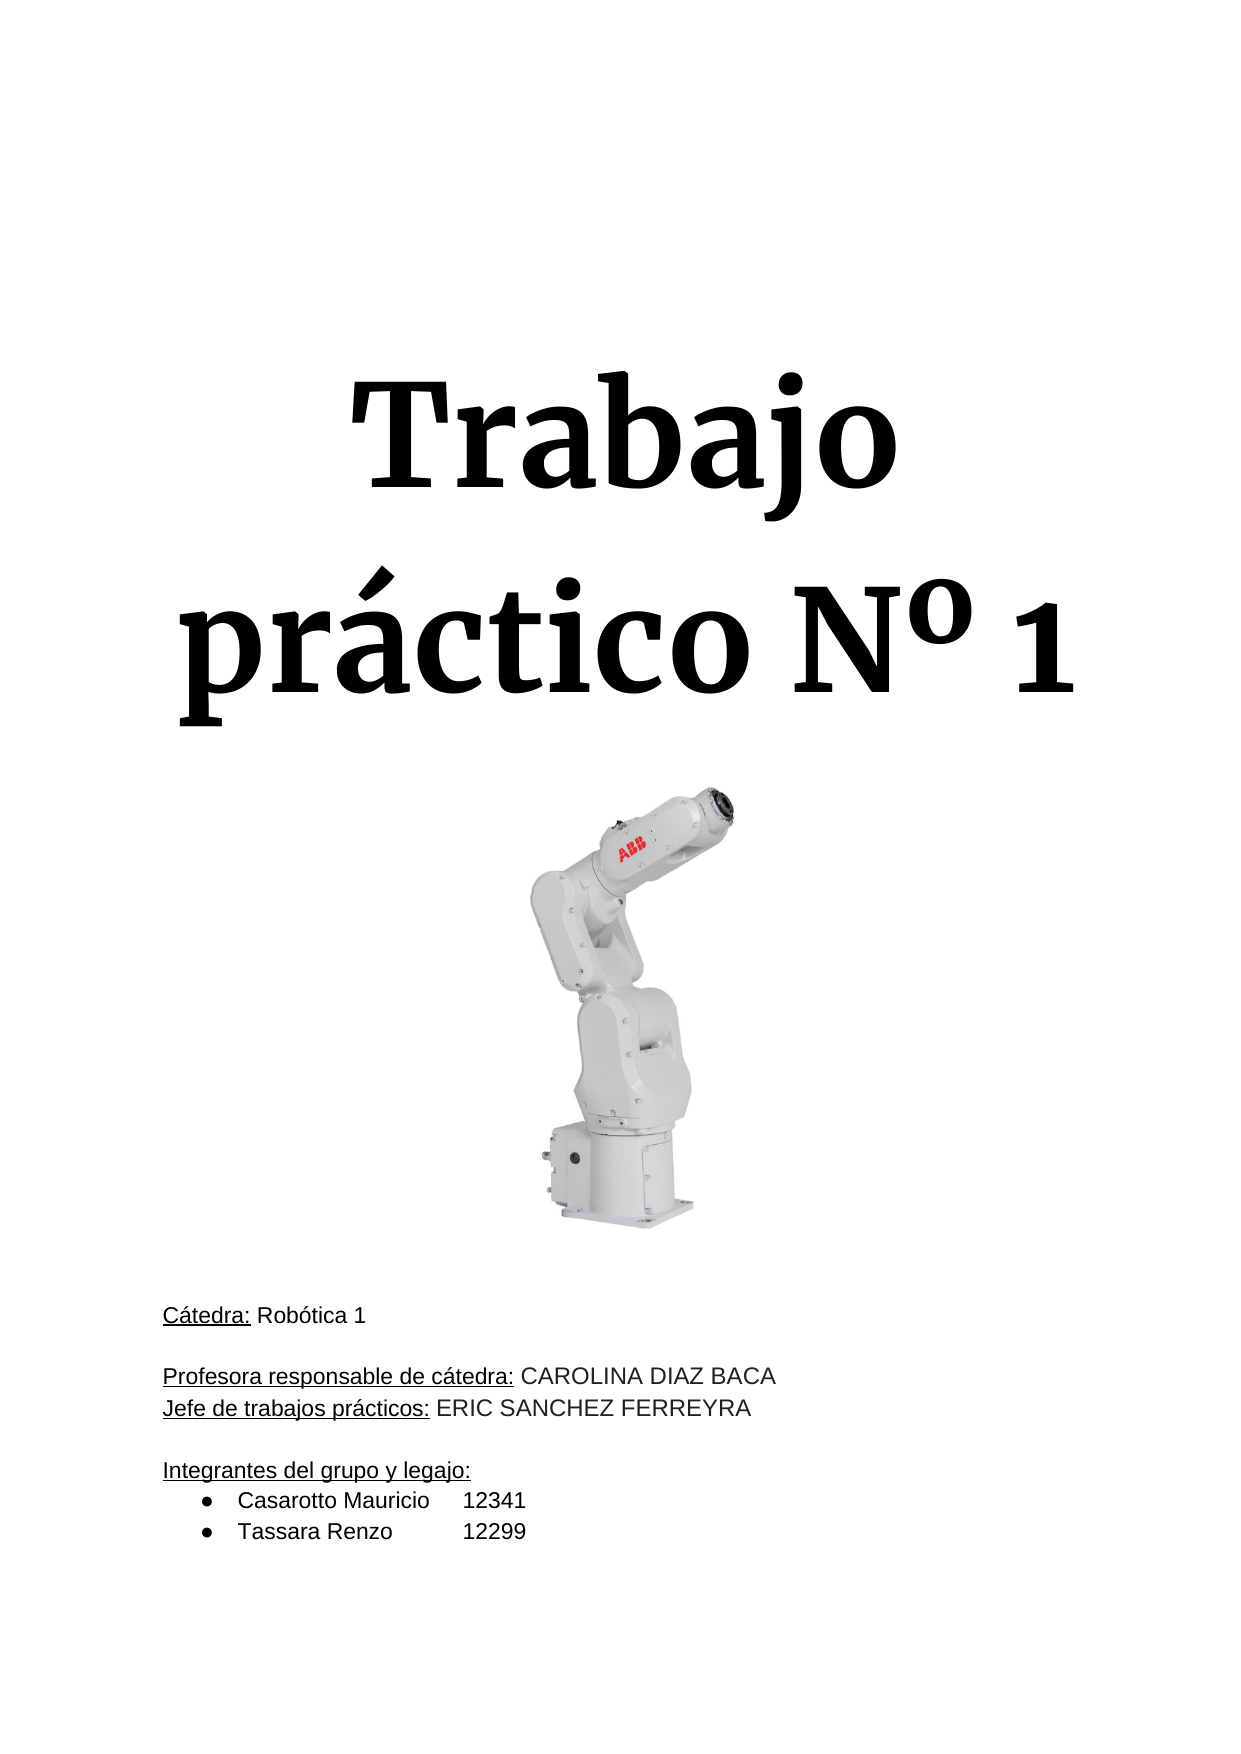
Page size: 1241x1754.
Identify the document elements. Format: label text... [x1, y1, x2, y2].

text Cátedra: Robótica 1 [162, 1302, 1090, 1328]
text Trabajo práctico Nº 1 [162, 348, 1090, 731]
list Tassara Renzo 12299 [200, 1518, 1090, 1544]
list Casarotto Mauricio 12341 [200, 1487, 1090, 1514]
picture [441, 743, 811, 1255]
text Jefe de trabajos prácticos: ERIC SANCHEZ FERREYRA [162, 1394, 1090, 1421]
text Integrantes del grupo y legajo: [162, 1457, 1090, 1483]
text Profesora responsable de cátedra: CAROLINA DIAZ BACA [162, 1362, 1090, 1390]
